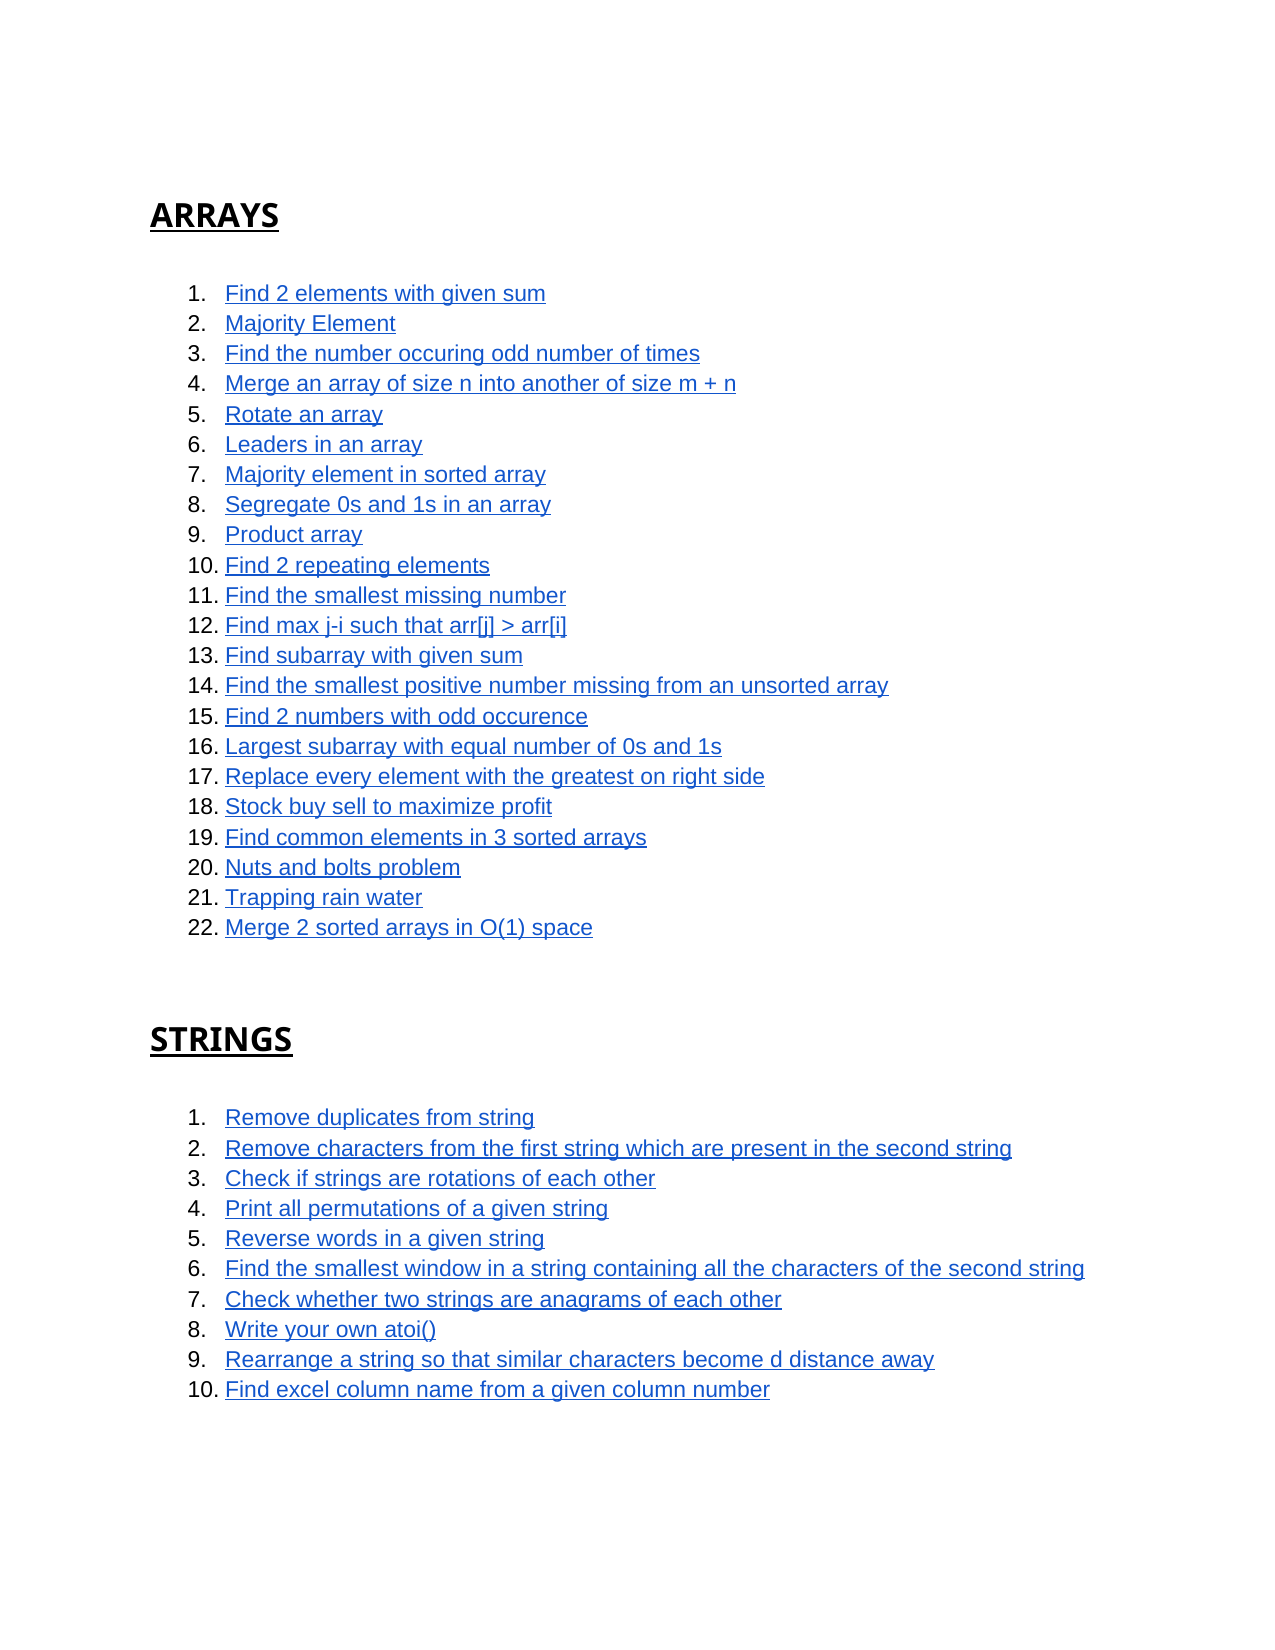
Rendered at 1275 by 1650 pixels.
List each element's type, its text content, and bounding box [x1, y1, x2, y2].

list Find the smallest window in a string containing all the characters of the second string [187, 1255, 1125, 1282]
list Remove characters from the first string which are present in the second string [187, 1134, 1125, 1161]
subtitle ARRAYS [150, 192, 1125, 237]
list Find subarray with given sum [187, 642, 1125, 669]
list Rearrange a string so that similar characters become d distance away [187, 1346, 1125, 1372]
list Find max j-i such that arr[j] > arr[i] [187, 612, 1125, 638]
list Find excel column name from a given column number [187, 1376, 1125, 1403]
list Segregate 0s and 1s in an array [187, 491, 1125, 518]
list Leaders in an array [187, 431, 1125, 457]
list Rotate an array [187, 401, 1125, 427]
list Reverse words in a given string [187, 1225, 1125, 1252]
list Largest subarray with equal number of 0s and 1s [187, 733, 1125, 759]
list Find 2 repeating elements [187, 552, 1125, 578]
list Find the smallest positive number missing from an unsorted array [187, 672, 1125, 699]
list Check if strings are rotations of each other [187, 1165, 1125, 1191]
list Merge an array of size n into another of size m + n [187, 370, 1125, 397]
list Remove duplicates from string [187, 1104, 1125, 1131]
list Check whether two strings are anagrams of each other [187, 1286, 1125, 1312]
subtitle STRINGS [150, 1016, 1125, 1062]
list Find 2 elements with given sum [187, 280, 1125, 306]
list Trapping rain water [187, 884, 1125, 910]
list Print all permutations of a given string [187, 1195, 1125, 1221]
list Replace every element with the greatest on right side [187, 763, 1125, 789]
list Find the smallest missing number [187, 582, 1125, 608]
list Nuts and bolts problem [187, 854, 1125, 880]
list Find the number occuring odd number of times [187, 340, 1125, 367]
list Majority Element [187, 310, 1125, 336]
list Stock buy sell to maximize profit [187, 793, 1125, 820]
list Majority element in sorted array [187, 461, 1125, 487]
list Merge 2 sorted arrays in O(1) space [187, 914, 1125, 941]
list Find 2 numbers with odd occurence [187, 703, 1125, 729]
list Write your own atoi() [187, 1316, 1125, 1342]
list Find common elements in 3 sorted arrays [187, 823, 1125, 850]
list Product array [187, 521, 1125, 548]
